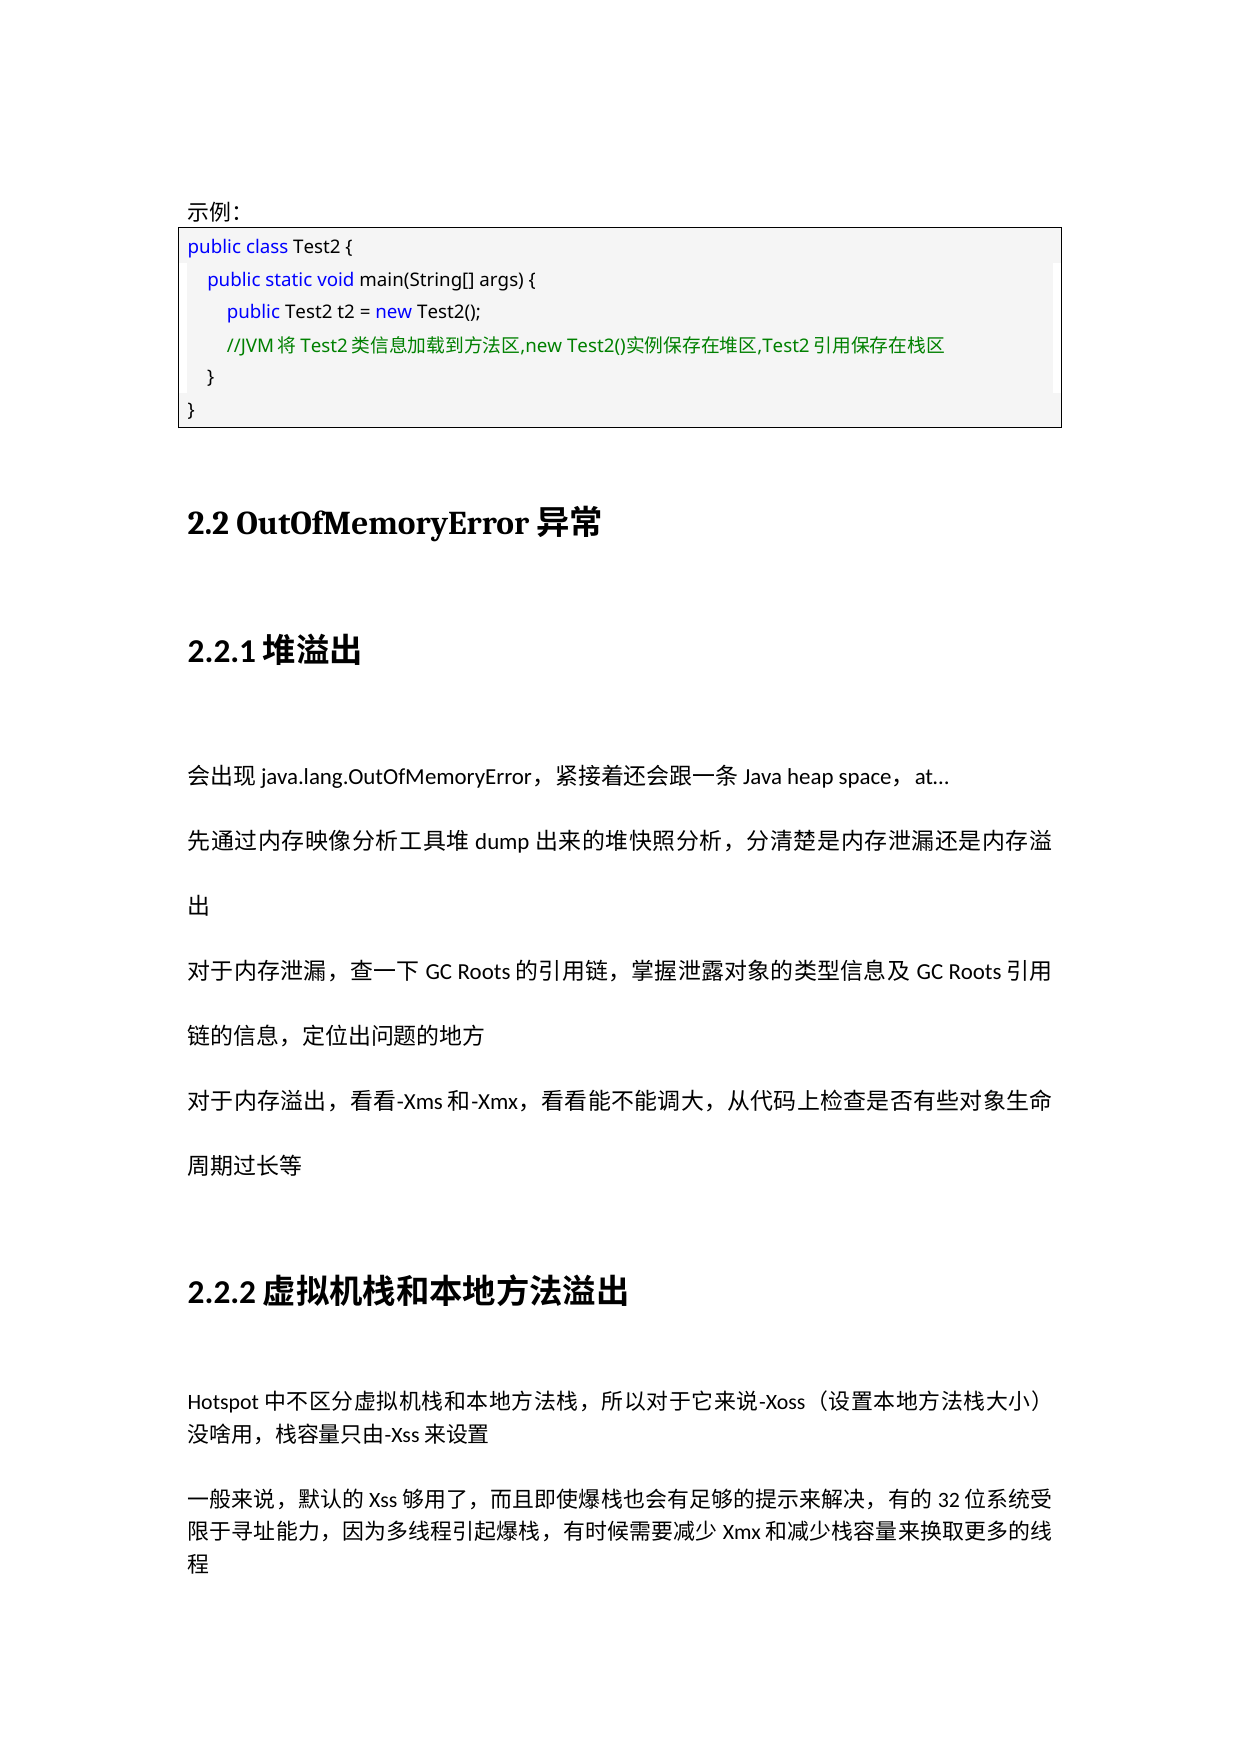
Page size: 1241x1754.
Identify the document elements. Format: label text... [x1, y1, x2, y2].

text } [179, 389, 1061, 427]
subtitle 2.2 OutOfMemoryError异常 [187, 488, 1053, 553]
text //JVM将Test2类信息加载到方法区,new Test2()实例保存在堆区,Test2引用保存在栈区 [187, 328, 1053, 360]
text 会出现java.lang.OutOfMemoryError，紧接着还会跟一条Java heap space，at… [187, 742, 1053, 807]
text 示例： [187, 194, 1053, 227]
text 对于内存泄漏，查一下GC Roots的引用链，掌握泄露对象的类型信息及GC Roots引用链的信息，定位出问题的地方 [187, 937, 1053, 1067]
text 先通过内存映像分析工具堆dump出来的堆快照分析，分清楚是内存泄漏还是内存溢出 [187, 807, 1053, 937]
text 一般来说，默认的Xss够用了，而且即使爆栈也会有足够的提示来解决，有的32位系统受限于寻址能力，因为多线程引起爆栈，有时候需要减少Xmx和减少栈容量来换取更多的线程 [187, 1481, 1053, 1579]
text } [187, 360, 1053, 389]
text public static void main(String[] args) { [187, 263, 1053, 295]
text public class Test2 { [179, 228, 1061, 263]
subtitle 2.2.2虚拟机栈和本地方法溢出 [187, 1257, 1053, 1322]
subtitle 2.2.1堆溢出 [187, 615, 1053, 680]
text 对于内存溢出，看看-Xms和-Xmx，看看能不能调大，从代码上检查是否有些对象生命周期过长等 [187, 1067, 1053, 1197]
text Hotspot中不区分虚拟机栈和本地方法栈，所以对于它来说-Xoss（设置本地方法栈大小）没啥用，栈容量只由-Xss来设置 [187, 1384, 1053, 1449]
text public Test2 t2 = new Test2(); [187, 295, 1053, 328]
